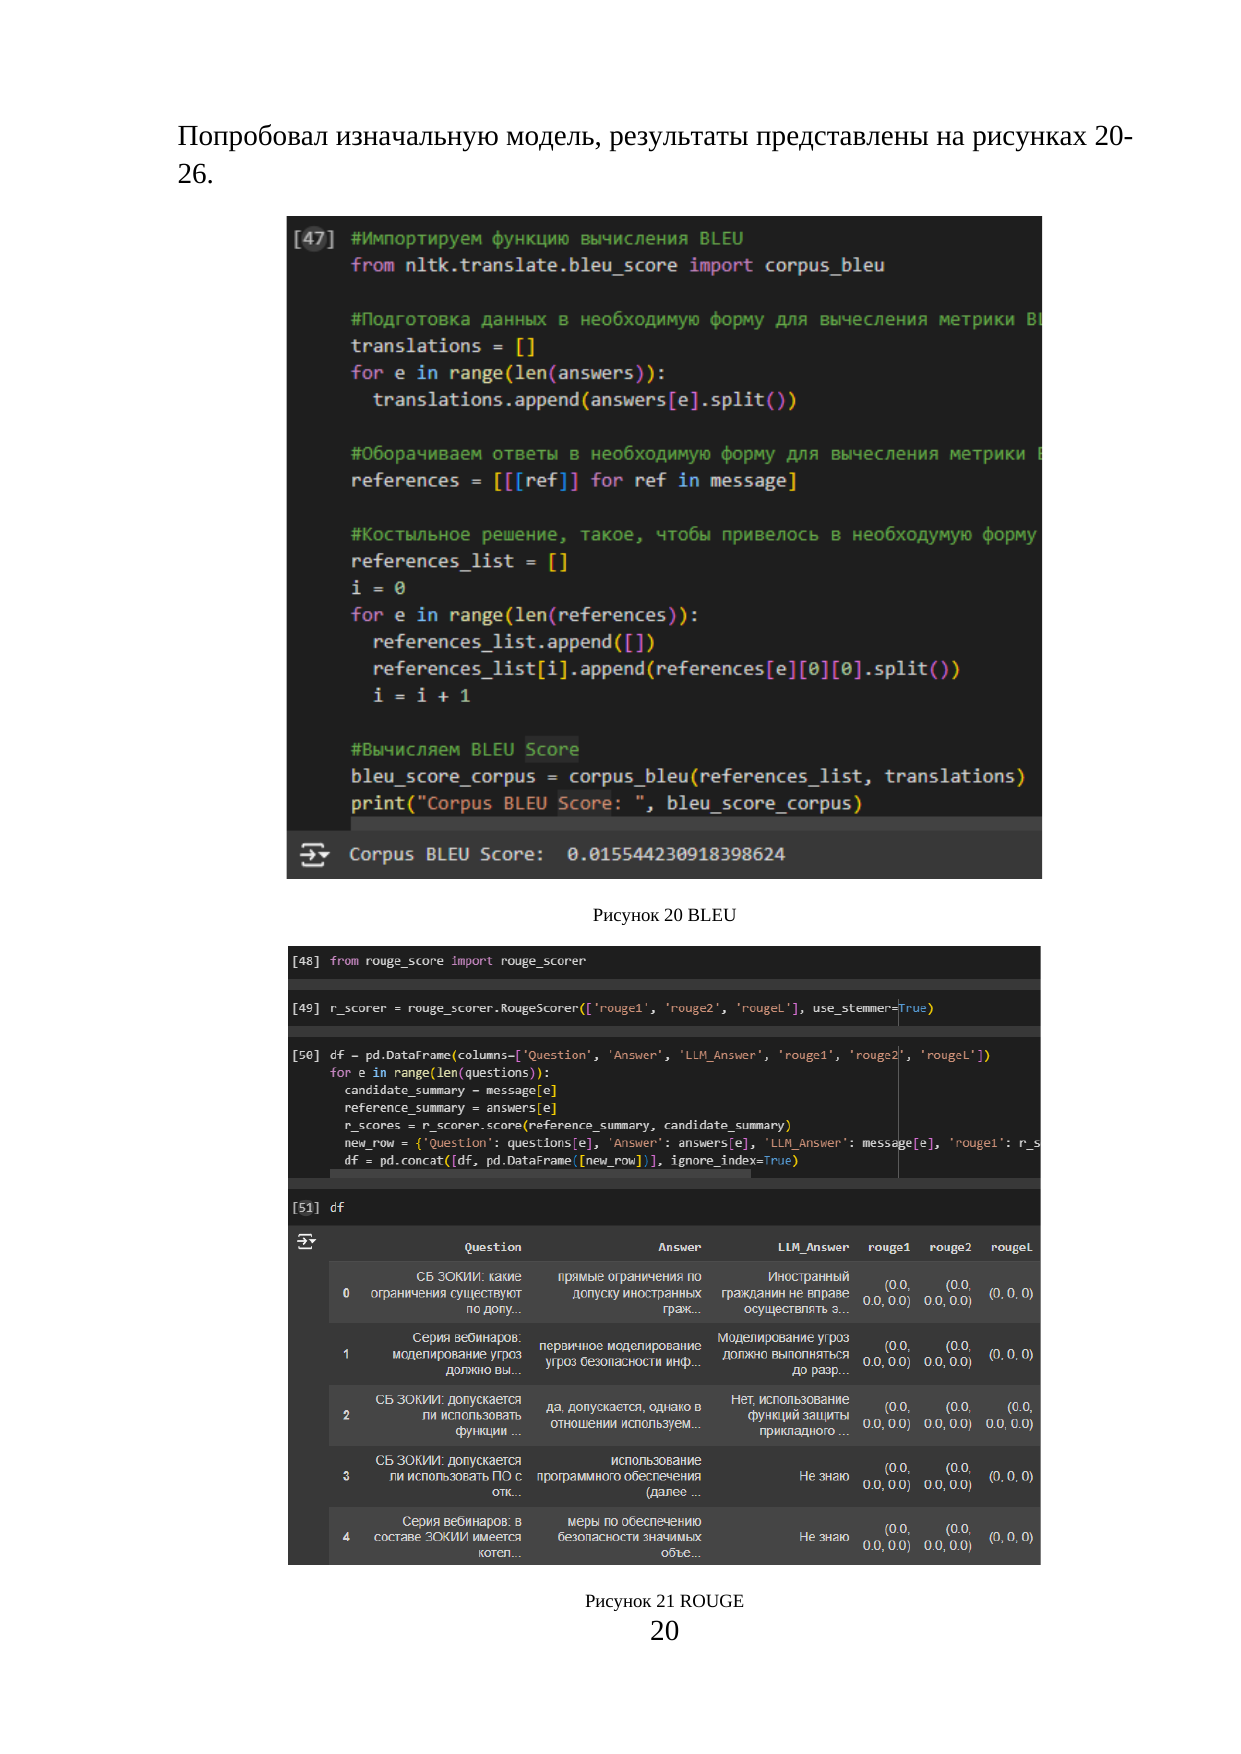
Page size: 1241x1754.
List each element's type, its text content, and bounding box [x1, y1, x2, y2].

text Рисунок 21 ROUGE [177, 1590, 1152, 1612]
text Попробовал изначальную модель, результаты представлены на рисунках 20-26. [177, 118, 1152, 190]
picture [286, 216, 1043, 879]
text Рисунок 20 BLEU [177, 904, 1152, 926]
picture [288, 946, 1041, 1565]
